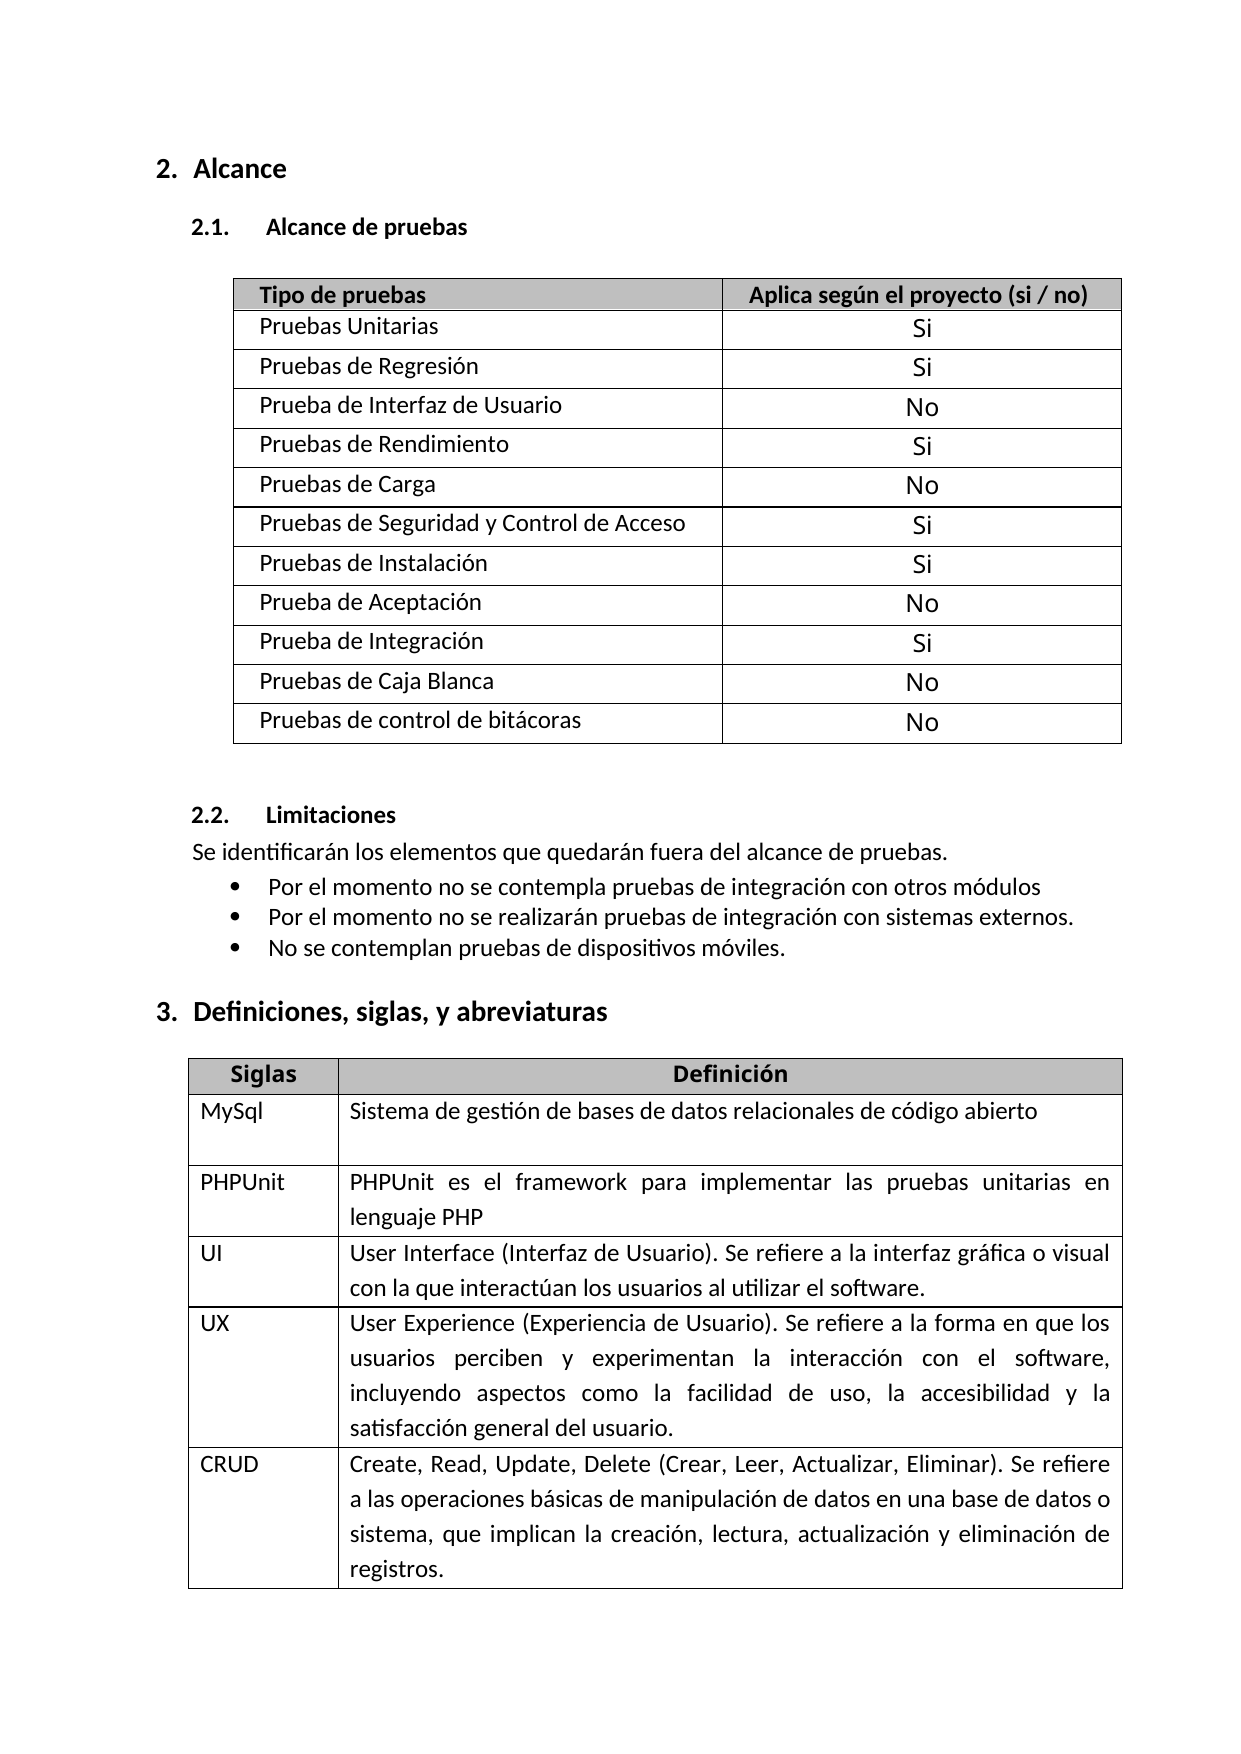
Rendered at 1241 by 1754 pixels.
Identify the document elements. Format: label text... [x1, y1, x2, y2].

table_cell UI [189, 1237, 338, 1306]
table_cell Si [723, 626, 1121, 664]
table_cell Si [723, 429, 1121, 467]
text Se identificarán los elementos que quedarán fuera del alcance de pruebas. [192, 836, 1122, 866]
table_cell PHPUnit [189, 1166, 338, 1236]
table_cell No [723, 389, 1121, 428]
table_cell Prueba de Interfaz de Usuario [234, 389, 722, 428]
table_cell Si [723, 311, 1121, 349]
table_cell MySql [189, 1095, 338, 1165]
subtitle Limitaciones [191, 799, 1122, 830]
table_cell UX [189, 1308, 338, 1447]
list No se contemplan pruebas de dispositivos móviles. [231, 932, 1122, 962]
table_cell Pruebas de Rendimiento [234, 429, 722, 467]
table_cell Prueba de Aceptación [234, 586, 722, 624]
table_header Aplica según el proyecto (si / no) [723, 279, 1121, 309]
table_cell User Experience (Experiencia de Usuario). Se refiere a la forma en que los usuarios perciben y experimentan la interacción con el software, incluyendo aspectos como la facilidad de uso, la accesibilidad y la satisfacción general del usuario. [339, 1308, 1122, 1447]
table_cell Si [723, 508, 1121, 546]
table_header Siglas [189, 1059, 338, 1094]
table_cell Pruebas de Instalación [234, 547, 722, 585]
list Por el momento no se contempla pruebas de integración con otros módulos [231, 871, 1122, 901]
table_cell Pruebas de Carga [234, 468, 722, 506]
table_cell Pruebas de Caja Blanca [234, 665, 722, 703]
table_cell Pruebas Unitarias [234, 311, 722, 349]
table_cell Pruebas de control de bitácoras [234, 704, 722, 743]
subtitle Definiciones, siglas, y abreviaturas [156, 993, 1122, 1029]
list Por el momento no se realizarán pruebas de integración con sistemas externos. [231, 901, 1122, 932]
table_cell No [723, 665, 1121, 703]
table_cell PHPUnit es el framework para implementar las pruebas unitarias en lenguaje PHP [339, 1166, 1122, 1236]
table_header Tipo de pruebas [234, 279, 722, 309]
table_header Definición [339, 1059, 1122, 1094]
subtitle Alcance [156, 150, 1122, 186]
table_cell CRUD [189, 1448, 338, 1588]
table_cell Pruebas de Seguridad y Control de Acceso [234, 508, 722, 546]
table_cell Pruebas de Regresión [234, 350, 722, 388]
table_cell Sistema de gestión de bases de datos relacionales de código abierto [339, 1095, 1122, 1165]
table_cell Si [723, 547, 1121, 585]
table_cell Si [723, 350, 1121, 388]
table_cell No [723, 586, 1121, 624]
table_cell User Interface (Interfaz de Usuario). Se refiere a la interfaz gráfica o visual con la que interactúan los usuarios al utilizar el software. [339, 1237, 1122, 1306]
table_cell Create, Read, Update, Delete (Crear, Leer, Actualizar, Eliminar). Se refiere a las operaciones básicas de manipulación de datos en una base de datos o sistema, que implican la creación, lectura, actualización y eliminación de registros. [339, 1448, 1122, 1588]
table_cell No [723, 704, 1121, 743]
table_cell Prueba de Integración [234, 626, 722, 664]
table_cell No [723, 468, 1121, 506]
subtitle Alcance de pruebas [191, 211, 1122, 241]
